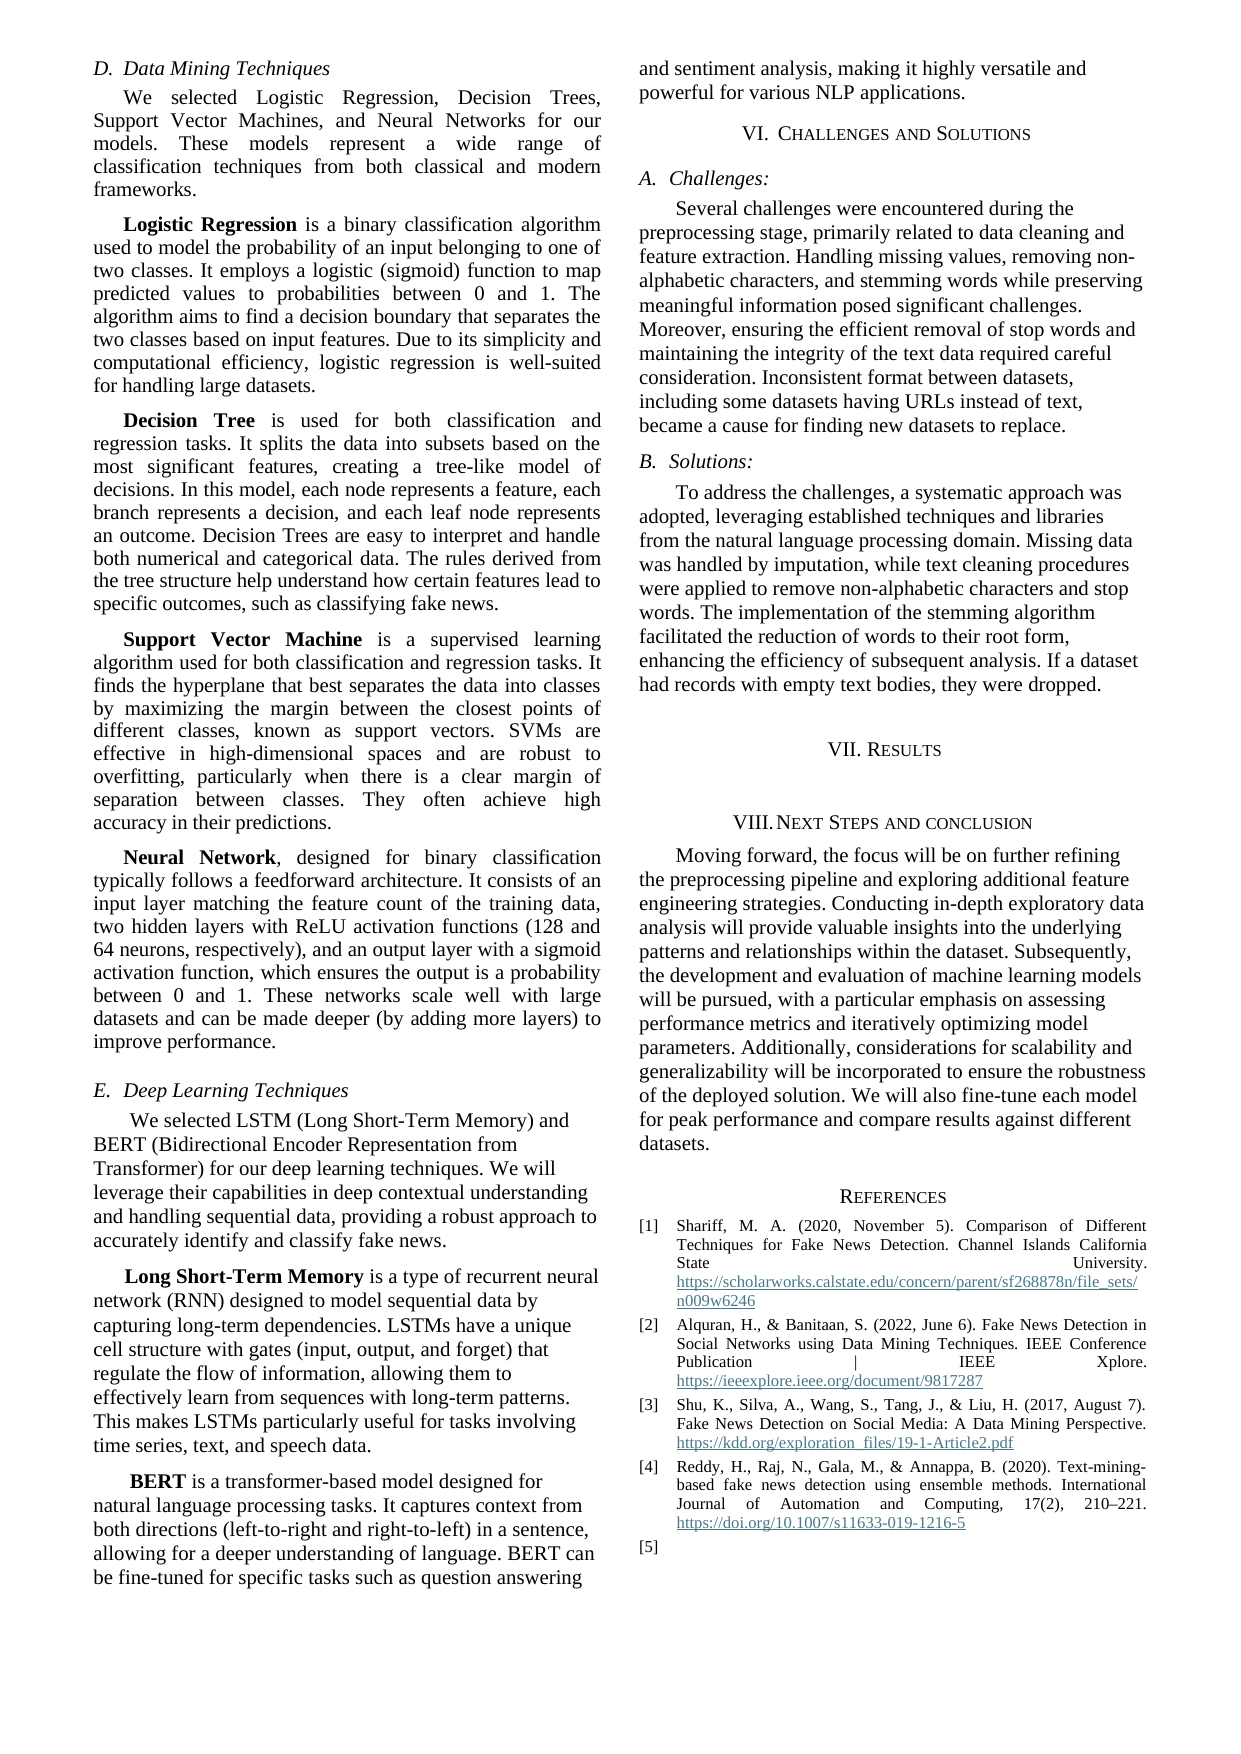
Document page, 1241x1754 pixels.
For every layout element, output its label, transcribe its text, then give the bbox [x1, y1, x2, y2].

text We selected LSTM (Long Short-Term Memory) and BERT (Bidirectional Encoder Representation from Transformer) for our deep learning techniques. We will leverage their capabilities in deep contextual understanding and handling sequential data, providing a robust approach to accurately identify and classify fake news. [93, 1108, 601, 1252]
text Reddy, H., Raj, N., Gala, M., & Annappa, B. (2020). Text-mining-based fake news detection using ensemble methods. International Journal of Automation and Computing, 17(2), 210–221. https://doi.org/10.1007/s11633-019-1216-5 [639, 1457, 1147, 1532]
text Support Vector Machine is a supervised learning algorithm used for both classification and regression tasks. It finds the hyperplane that best separates the data into classes by maximizing the margin between the closest points of different classes, known as support vectors. SVMs are effective in high-dimensional spaces and are robust to overfitting, particularly when there is a clear margin of separation between classes. They often achieve high accuracy in their predictions. [93, 628, 601, 834]
subtitle Results [639, 737, 1147, 761]
text Alquran, H., & Banitaan, S. (2022, June 6). Fake News Detection in Social Networks using Data Mining Techniques. IEEE Conference Publication | IEEE Xplore. https://ieeexplore.ieee.org/document/9817287 [639, 1315, 1147, 1390]
text Shariff, M. A. (2020, November 5). Comparison of Different Techniques for Fake News Detection. Channel Islands California State University. https://scholarworks.calstate.edu/concern/parent/sf268878n/file_sets/n009w6246 [639, 1216, 1147, 1310]
subtitle Data Mining Techniques [93, 56, 601, 80]
subtitle Solutions: [639, 449, 1147, 473]
text To address the challenges, a systematic approach was adopted, leveraging established techniques and libraries from the natural language processing domain. Missing data was handled by imputation, while text cleaning procedures were applied to remove non-alphabetic characters and stop words. The implementation of the stemming algorithm facilitated the reduction of words to their root form, enhancing the efficiency of subsequent analysis. If a dataset had records with empty text bodies, they were dropped. [639, 480, 1147, 696]
text Shu, K., Silva, A., Wang, S., Tang, J., & Liu, H. (2017, August 7). Fake News Detection on Social Media: A Data Mining Perspective. https://kdd.org/exploration_files/19-1-Article2.pdf [639, 1396, 1147, 1452]
text BERT is a transformer-based model designed for natural language processing tasks. It captures context from both directions (left-to-right and right-to-left) in a sentence, allowing for a deeper understanding of language. BERT can be fine-tuned for specific tasks such as question answering and sentiment analysis, making it highly versatile and powerful for various NLP applications. [93, 1469, 601, 1589]
text Long Short-Term Memory is a type of recurrent neural network (RNN) designed to model sequential data by capturing long-term dependencies. LSTMs have a unique cell structure with gates (input, output, and forget) that regulate the flow of information, allowing them to effectively learn from sequences with long-term patterns. This makes LSTMs particularly useful for tasks involving time series, text, and speech data. [93, 1264, 601, 1457]
subtitle Deep Learning Techniques [93, 1078, 601, 1102]
text Neural Network, designed for binary classification typically follows a feedforward architecture. It consists of an input layer matching the feature count of the training data, two hidden layers with ReLU activation functions (128 and 64 neurons, respectively), and an output layer with a sigmoid activation function, which ensures the output is a probability between 0 and 1. These networks scale well with large datasets and can be made deeper (by adding more layers) to improve performance. [93, 847, 601, 1053]
subtitle Challenges and Solutions [639, 121, 1147, 145]
subtitle References [639, 1184, 1147, 1208]
text Decision Tree is used for both classification and regression tasks. It splits the data into subsets based on the most significant features, creating a tree-like model of decisions. In this model, each node represents a feature, each branch represents a decision, and each leaf node represents an outcome. Decision Trees are easy to interpret and handle both numerical and categorical data. The rules derived from the tree structure help understand how certain features lead to specific outcomes, such as classifying fake news. [93, 409, 601, 615]
text We selected Logistic Regression, Decision Trees, Support Vector Machines, and Neural Networks for our models. These models represent a wide range of classification techniques from both classical and modern frameworks. [93, 87, 601, 201]
text Several challenges were encountered during the preprocessing stage, primarily related to data cleaning and feature extraction. Handling missing values, removing non-alphabetic characters, and stemming words while preserving meaningful information posed significant challenges. Moreover, ensuring the efficient removal of stop words and maintaining the integrity of the text data required careful consideration. Inconsistent format between datasets, including some datasets having URLs instead of text, became a cause for finding new datasets to replace. [639, 196, 1147, 437]
subtitle Next Steps and conclusion [639, 810, 1147, 834]
text Moving forward, the focus will be on further refining the preprocessing pipeline and exploring additional feature engineering strategies. Conducting in-depth exploratory data analysis will provide valuable insights into the underlying patterns and relationships within the dataset. Subsequently, the development and evaluation of machine learning models will be pursued, with a particular emphasis on assessing performance metrics and iteratively optimizing model parameters. Additionally, considerations for scalability and generalizability will be incorporated to ensure the robustness of the deployed solution. We will also fine-tune each model for peak performance and compare results against different datasets. [639, 842, 1147, 1155]
text BERT is a transformer-based model designed for natural language processing tasks. It captures context from both directions (left-to-right and right-to-left) in a sentence, allowing for a deeper understanding of language. BERT can be fine-tuned for specific tasks such as question answering and sentiment analysis, making it highly versatile and powerful for various NLP applications. [639, 56, 1147, 104]
subtitle Challenges: [639, 166, 1147, 190]
text Logistic Regression is a binary classification algorithm used to model the probability of an input belonging to one of two classes. It employs a logistic (sigmoid) function to map predicted values to probabilities between 0 and 1. The algorithm aims to find a decision boundary that separates the two classes based on input features. Due to its simplicity and computational efficiency, logistic regression is well-suited for handling large datasets. [93, 213, 601, 397]
